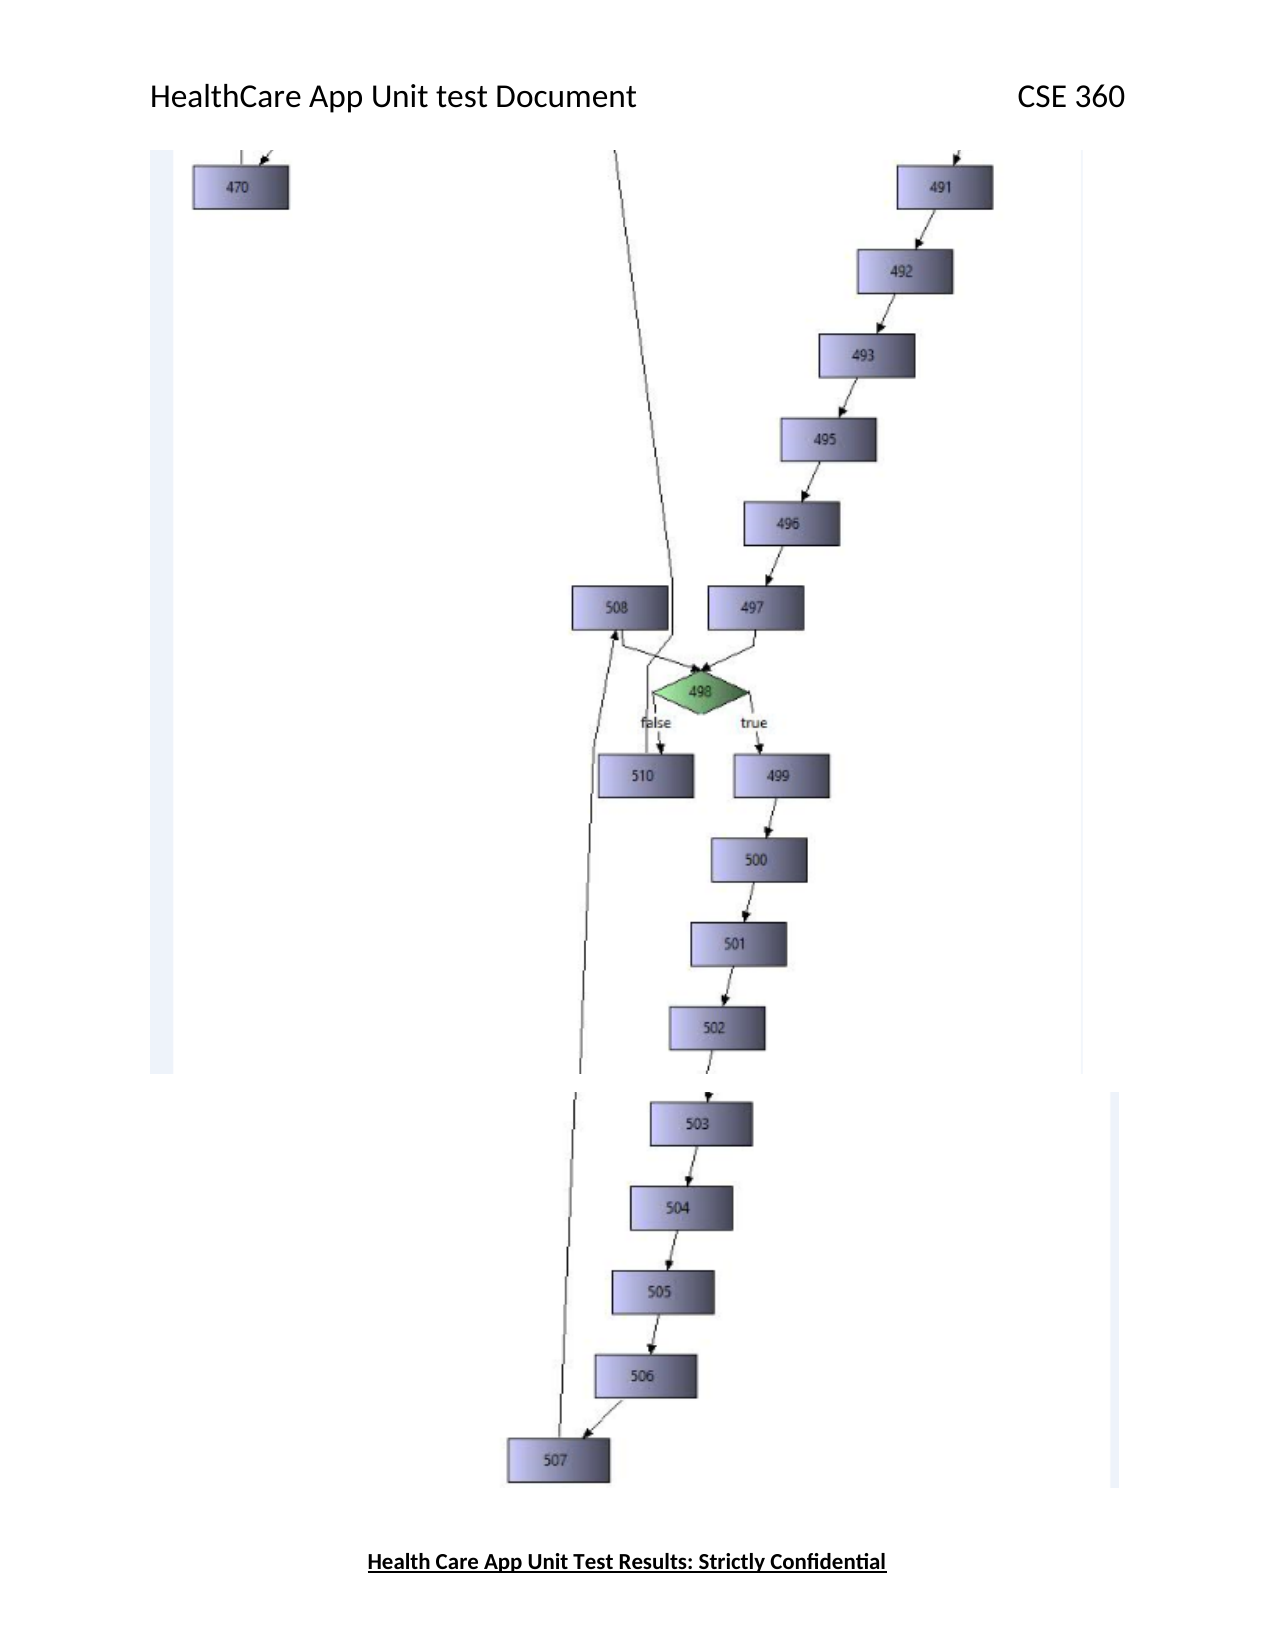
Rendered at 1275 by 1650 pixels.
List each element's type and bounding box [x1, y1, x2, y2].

picture [150, 1092, 1119, 1488]
picture [150, 150, 1083, 1074]
